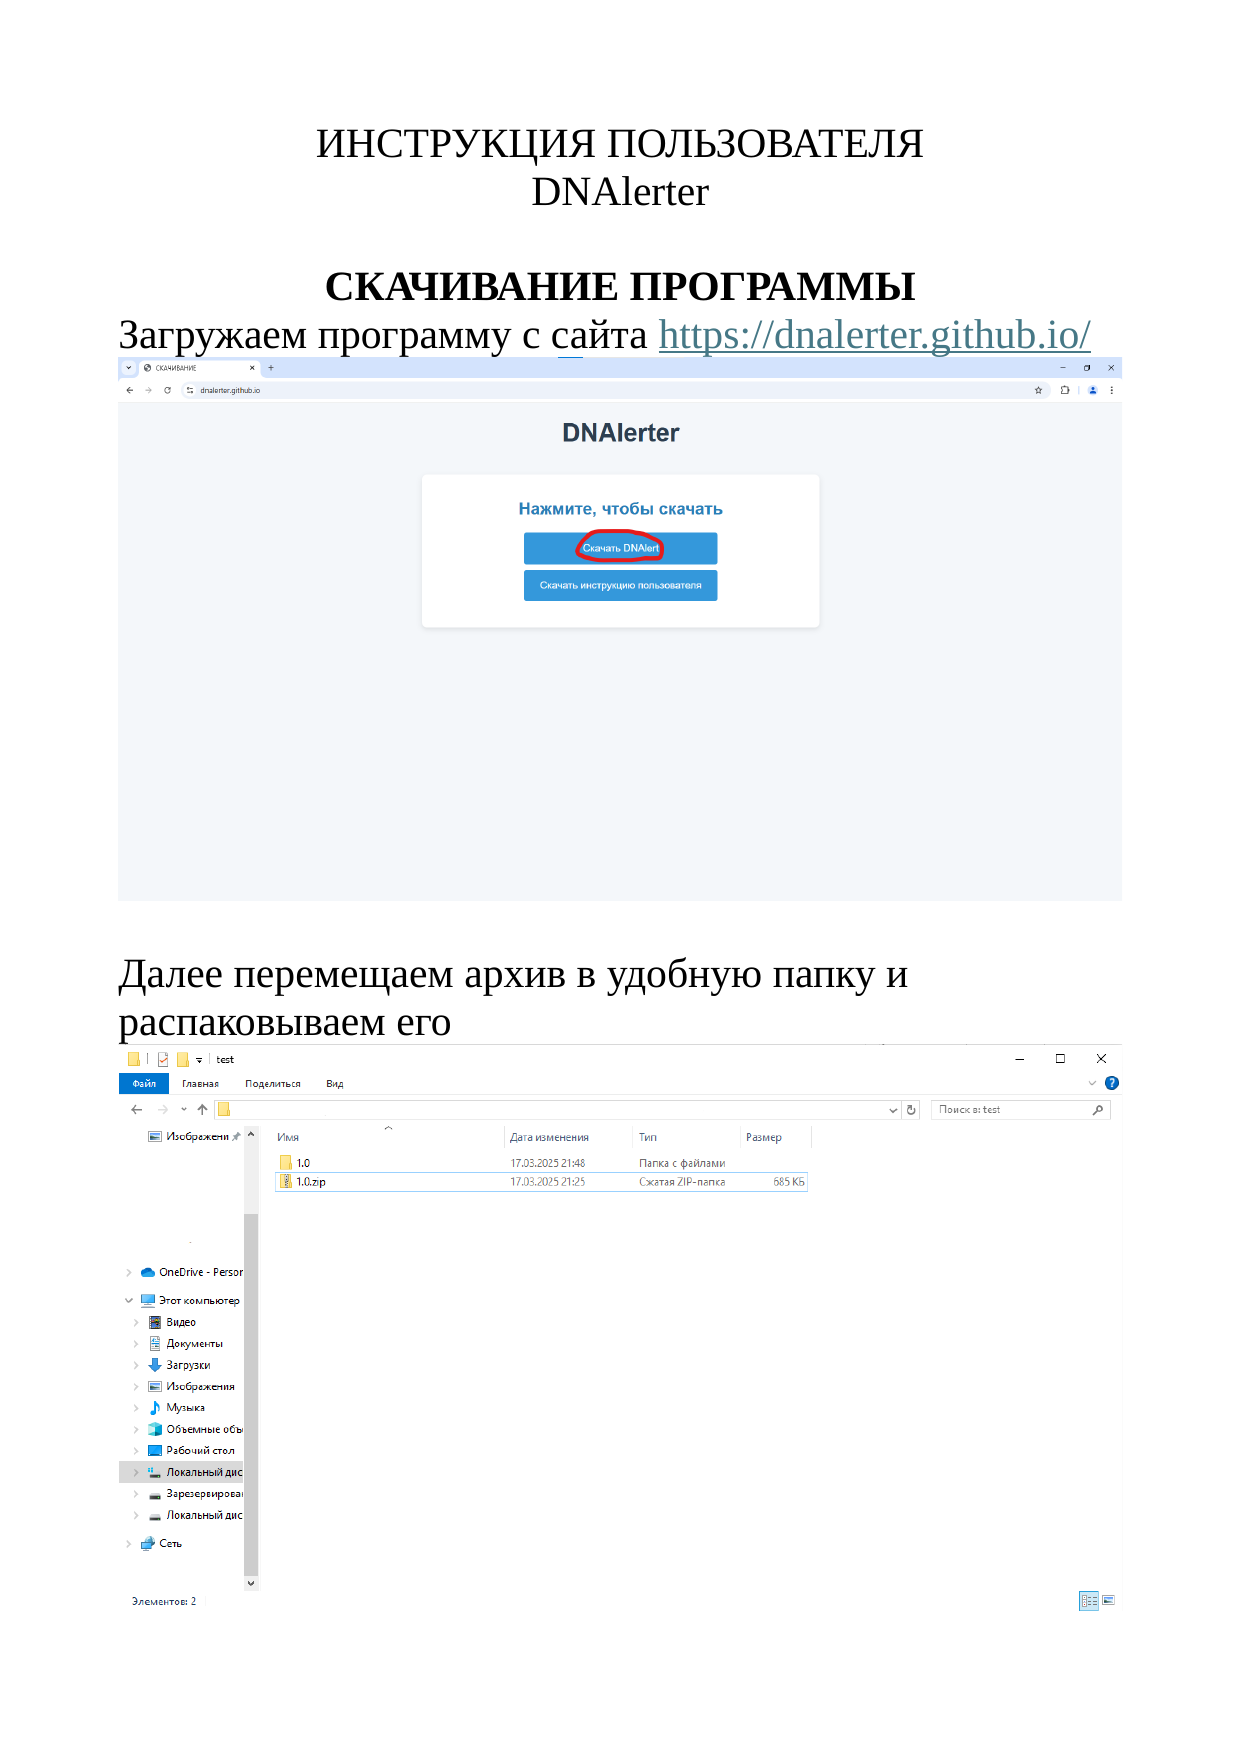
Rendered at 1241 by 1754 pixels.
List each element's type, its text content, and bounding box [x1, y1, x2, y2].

picture [118, 1044, 1123, 1611]
text DNAlerter [118, 166, 1122, 214]
text СКАЧИВАНИЕ ПРОГРАММЫ [118, 262, 1122, 310]
text ИНСТРУКЦИЯ ПОЛЬЗОВАТЕЛЯ [118, 118, 1122, 166]
text Загружаем программу с сайта https://dnalerter.github.io/ [118, 310, 1122, 357]
text Далее перемещаем архив в удобную папку и распаковываем его [118, 949, 1122, 1044]
picture [118, 357, 1123, 901]
